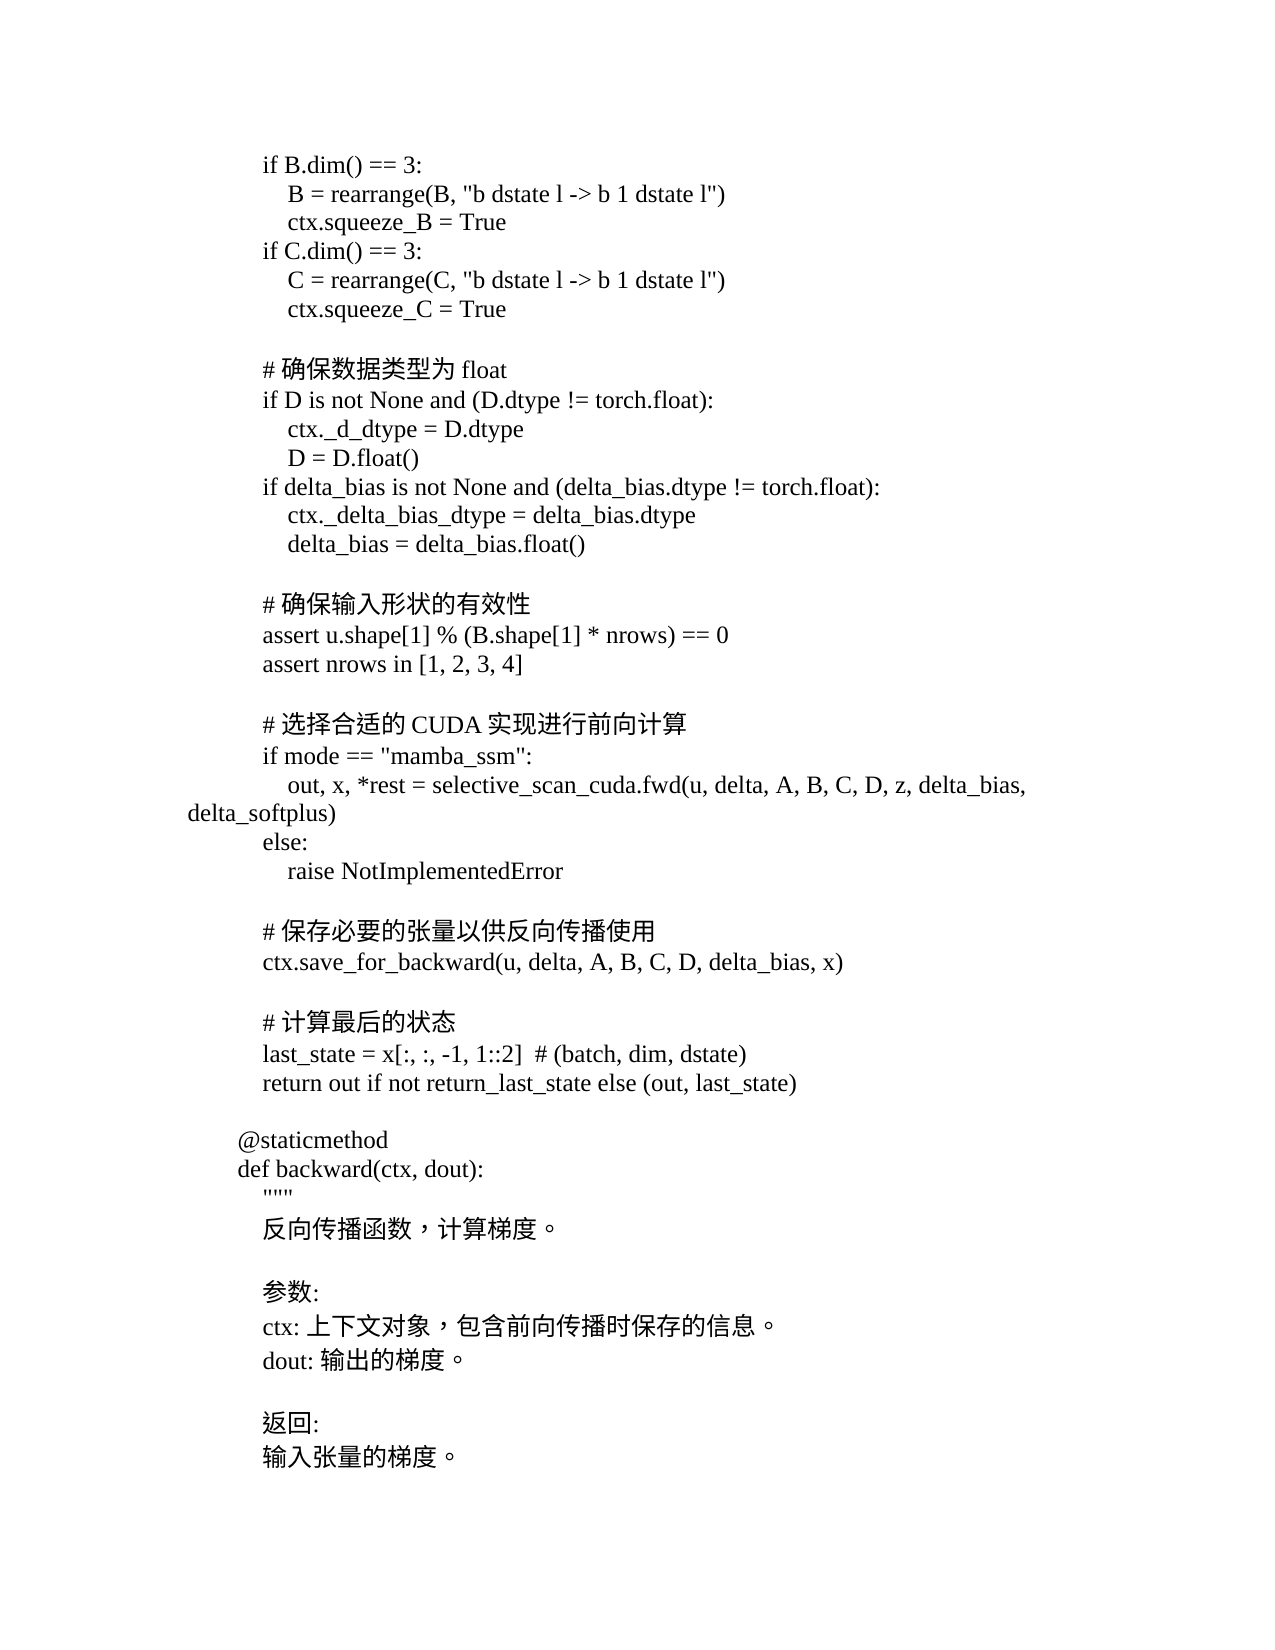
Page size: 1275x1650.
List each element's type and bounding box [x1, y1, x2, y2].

text [187, 150, 1087, 1473]
